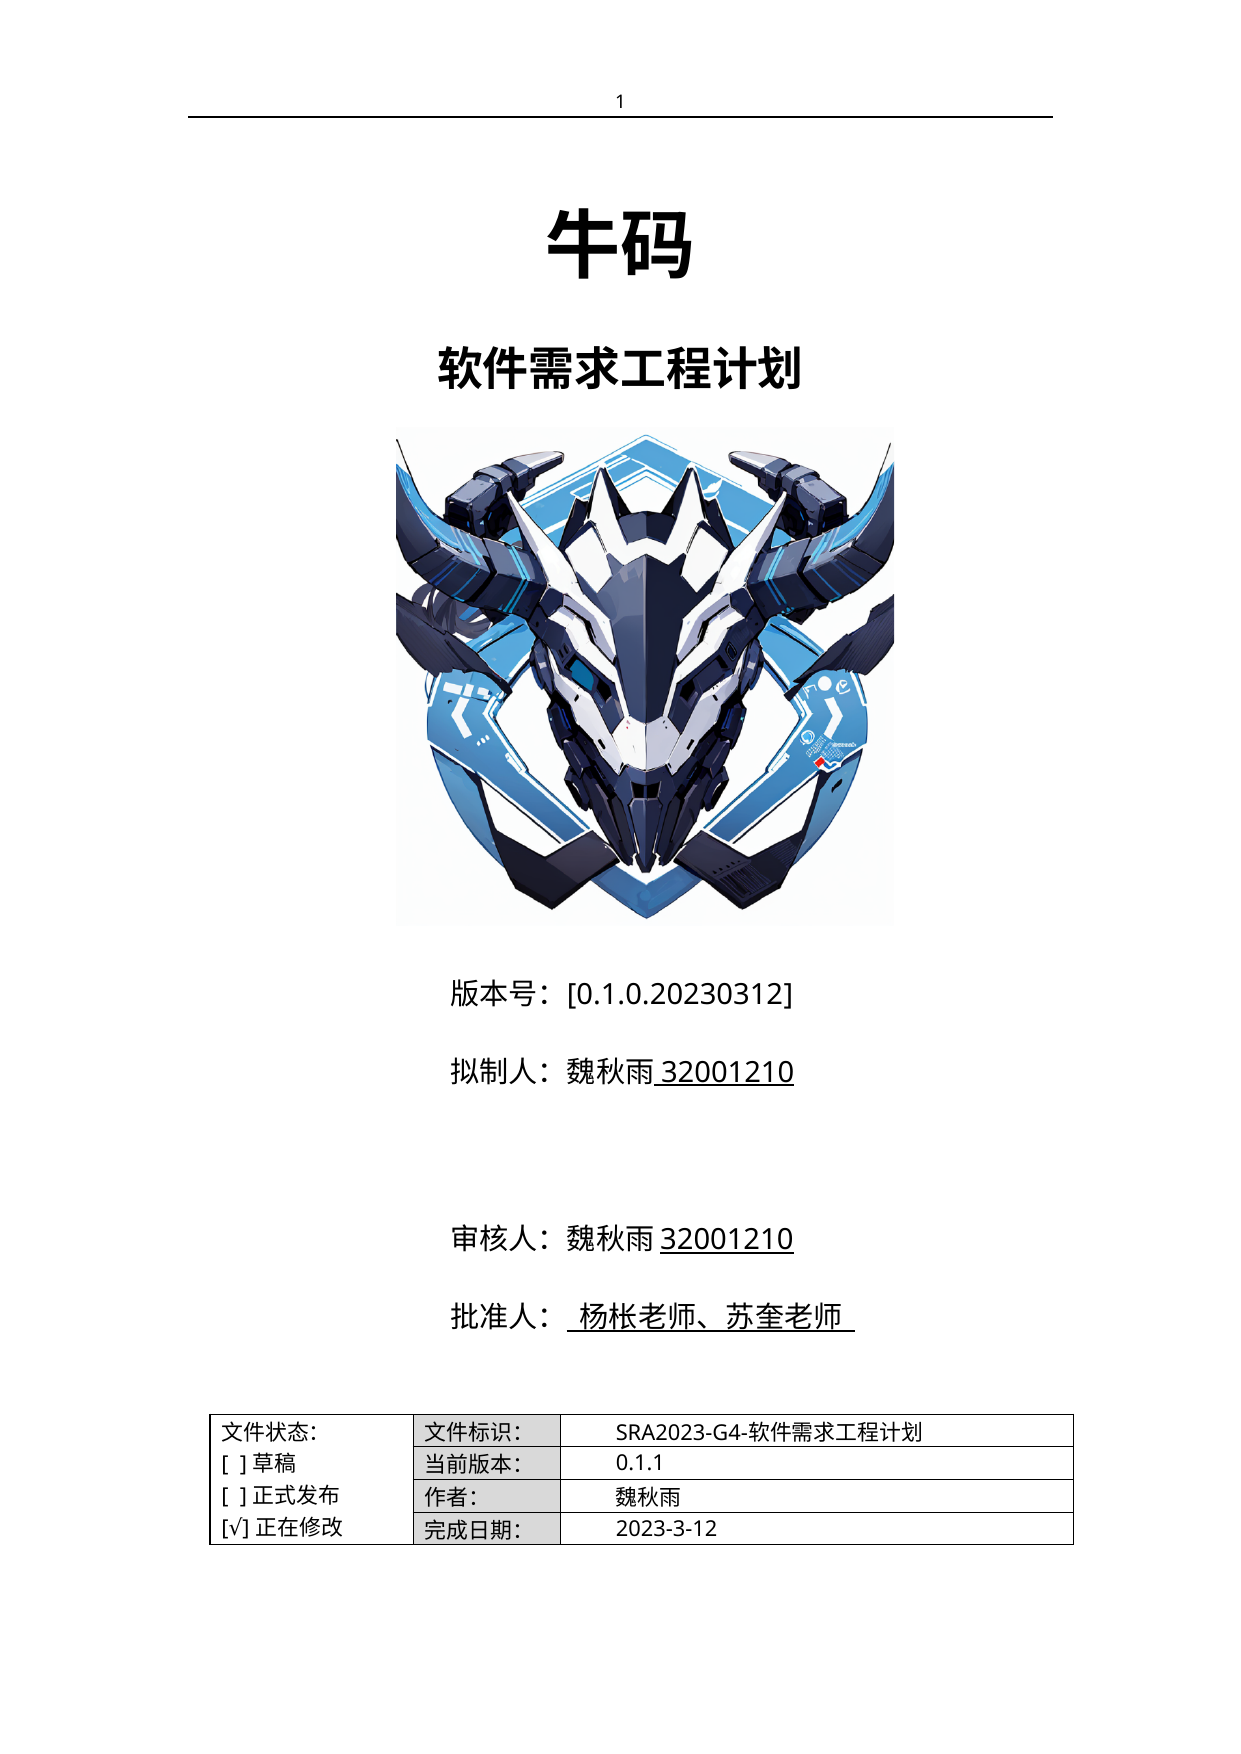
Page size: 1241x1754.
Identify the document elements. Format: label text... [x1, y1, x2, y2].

table_cell 作者： [414, 1480, 560, 1512]
table_cell 魏秋雨 [561, 1480, 1073, 1512]
text 批准人： 杨枨老师、苏奎老师 [225, 1282, 1053, 1347]
table_cell 0.1.1 [561, 1447, 1073, 1479]
table_header 文件标识： [414, 1415, 560, 1446]
picture [396, 427, 895, 926]
text 软件需求工程计划 [187, 317, 1053, 414]
text 审核人：魏秋雨32001210 [362, 1204, 1053, 1269]
text 牛码 [187, 174, 1053, 304]
table_header SRA2023-G4-软件需求工程计划 [561, 1415, 1073, 1446]
table_header 文件状态： [ ] 草稿 [ ] 正式发布 [√] 正在修改 [211, 1415, 413, 1544]
table_cell 2023-3-12 [561, 1513, 1073, 1544]
table_cell 完成日期： [414, 1513, 560, 1544]
text 版本号：[0.1.0.20230312] [187, 959, 1053, 1024]
text 拟制人：魏秋雨 32001210 [187, 1037, 1053, 1102]
table_cell 当前版本： [414, 1447, 560, 1479]
